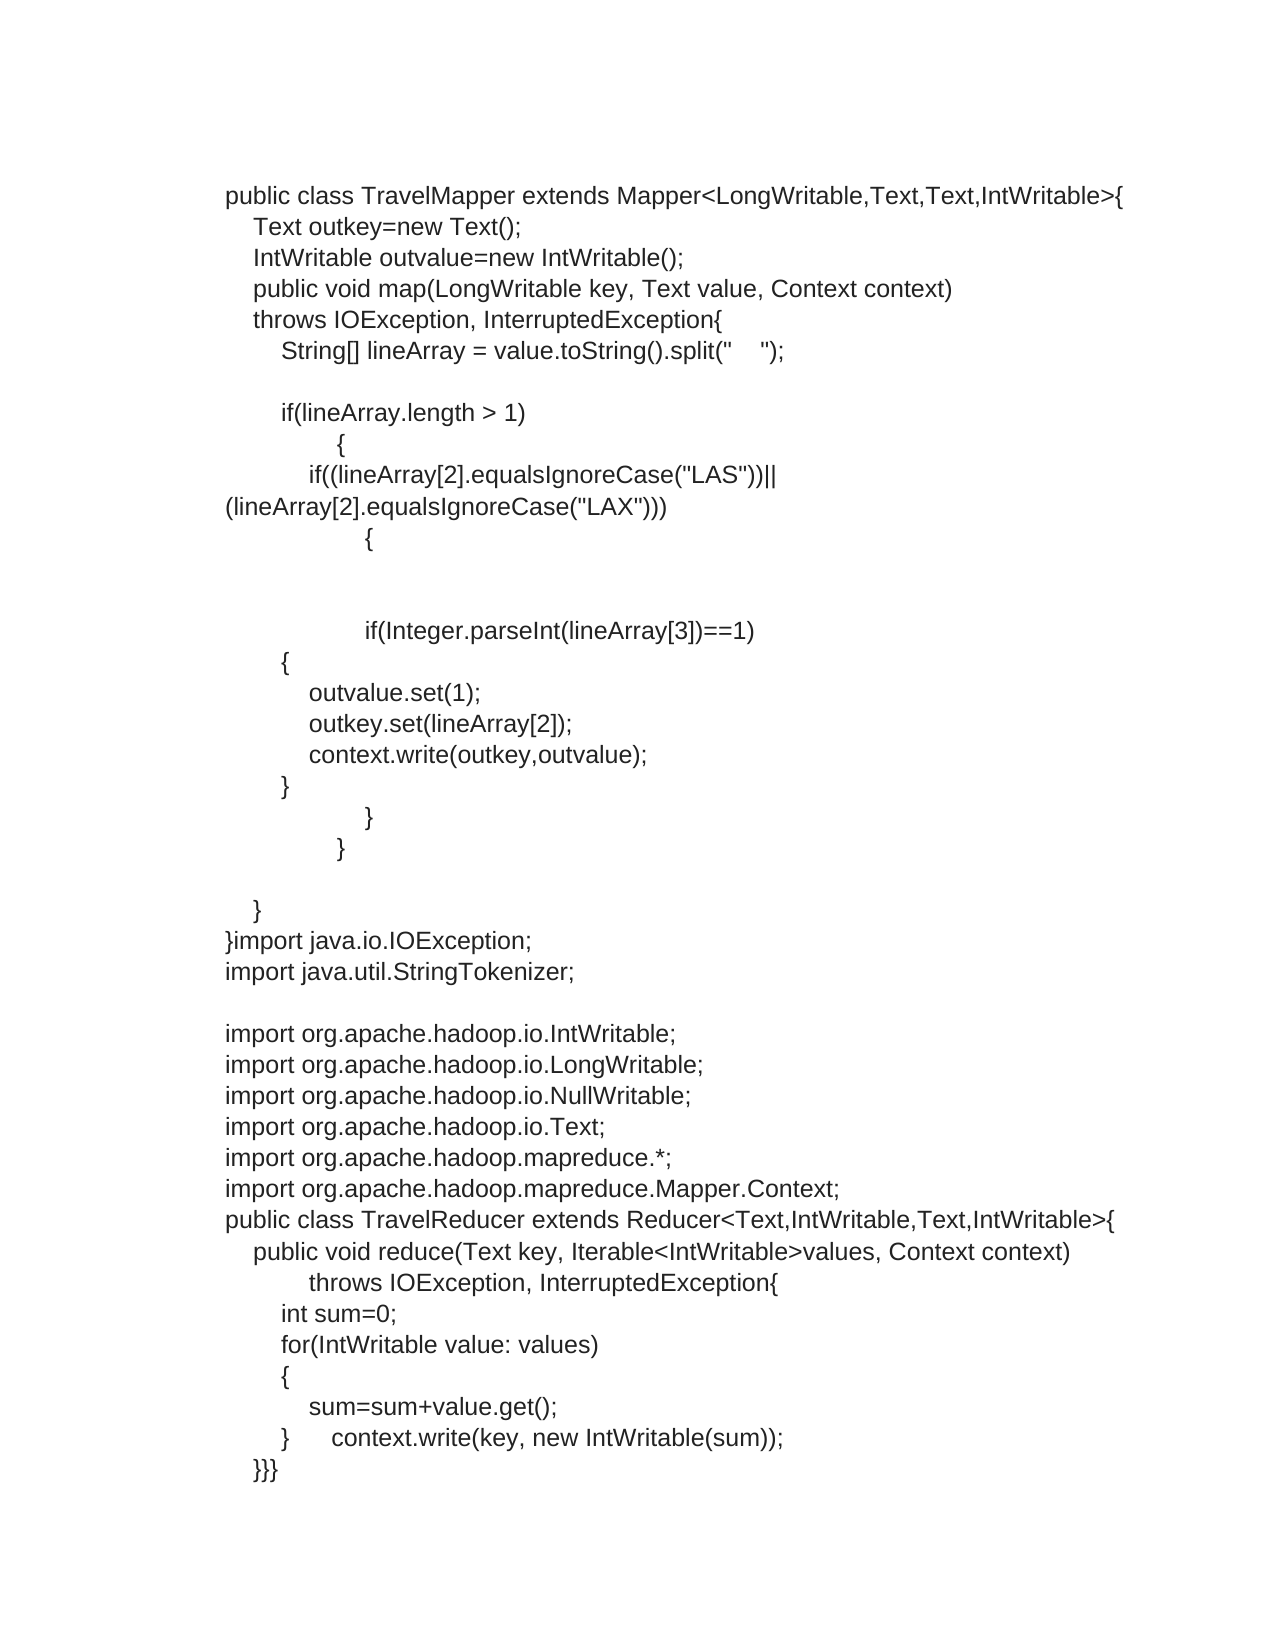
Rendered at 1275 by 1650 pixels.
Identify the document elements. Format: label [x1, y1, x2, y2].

list [225, 150, 1125, 1482]
